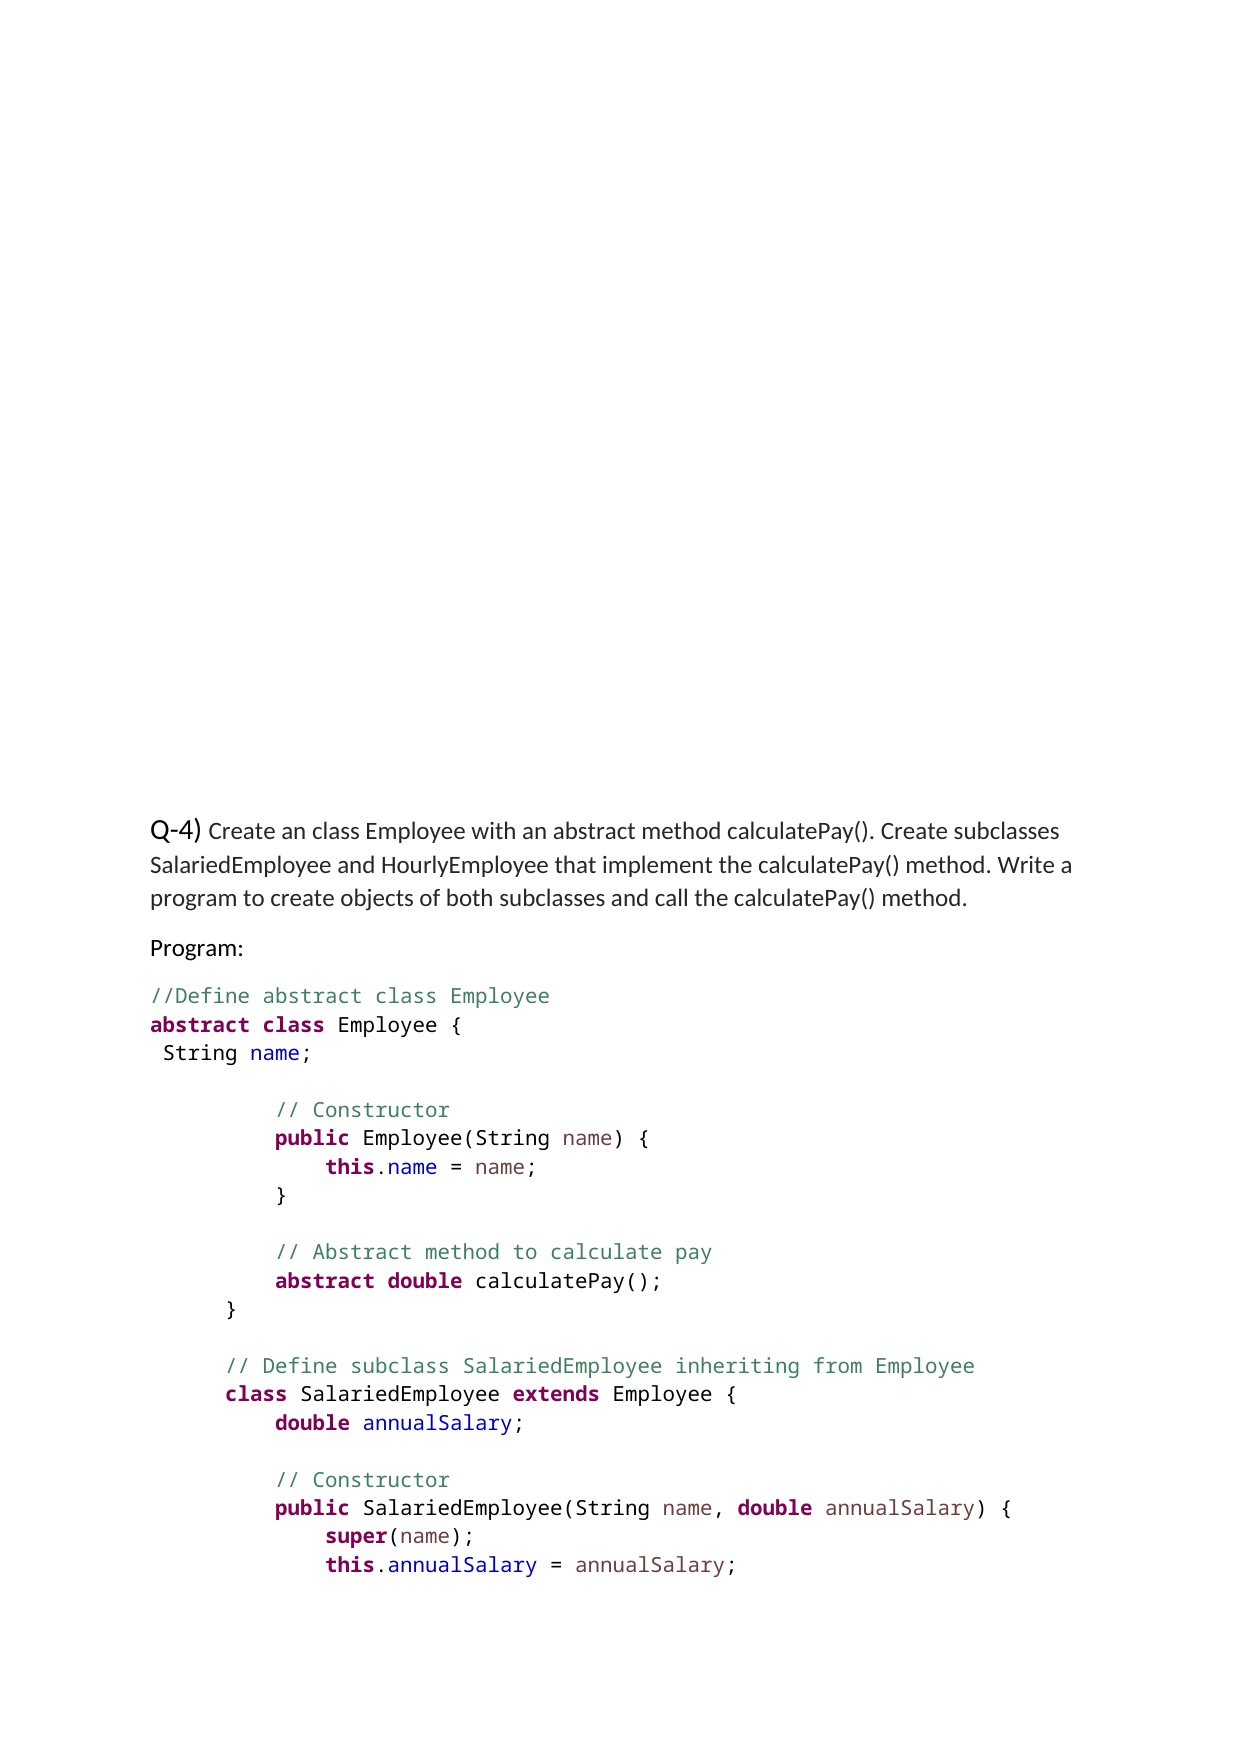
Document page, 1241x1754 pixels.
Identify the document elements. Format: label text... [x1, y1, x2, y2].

text // Define subclass SalariedEmployee inheriting from Employee [150, 1351, 1090, 1379]
text // Constructor [150, 1095, 1090, 1123]
text double annualSalary; [150, 1408, 1090, 1436]
text } [150, 1294, 1090, 1323]
text this.annualSalary = annualSalary; [150, 1550, 1090, 1578]
text abstract class Employee { [150, 1010, 1090, 1038]
text // Abstract method to calculate pay [150, 1237, 1090, 1266]
text super(name); [150, 1522, 1090, 1550]
text } [150, 1180, 1090, 1209]
text abstract double calculatePay(); [150, 1266, 1090, 1294]
text this.name = name; [150, 1152, 1090, 1180]
text class SalariedEmployee extends Employee { [150, 1379, 1090, 1408]
text String name; [150, 1038, 1090, 1067]
text public SalariedEmployee(String name, double annualSalary) { [150, 1493, 1090, 1522]
text Q-4) Create an class Employee with an abstract method calculatePay(). Create subclasses SalariedEmployee and HourlyEmployee that implement the calculatePay() method. Write a program to create objects of both subclasses and call the calculatePay() method. [150, 811, 1090, 913]
text public Employee(String name) { [150, 1123, 1090, 1152]
text // Constructor [150, 1465, 1090, 1493]
text Program: [150, 932, 1090, 962]
text //Define abstract class Employee [150, 981, 1090, 1010]
